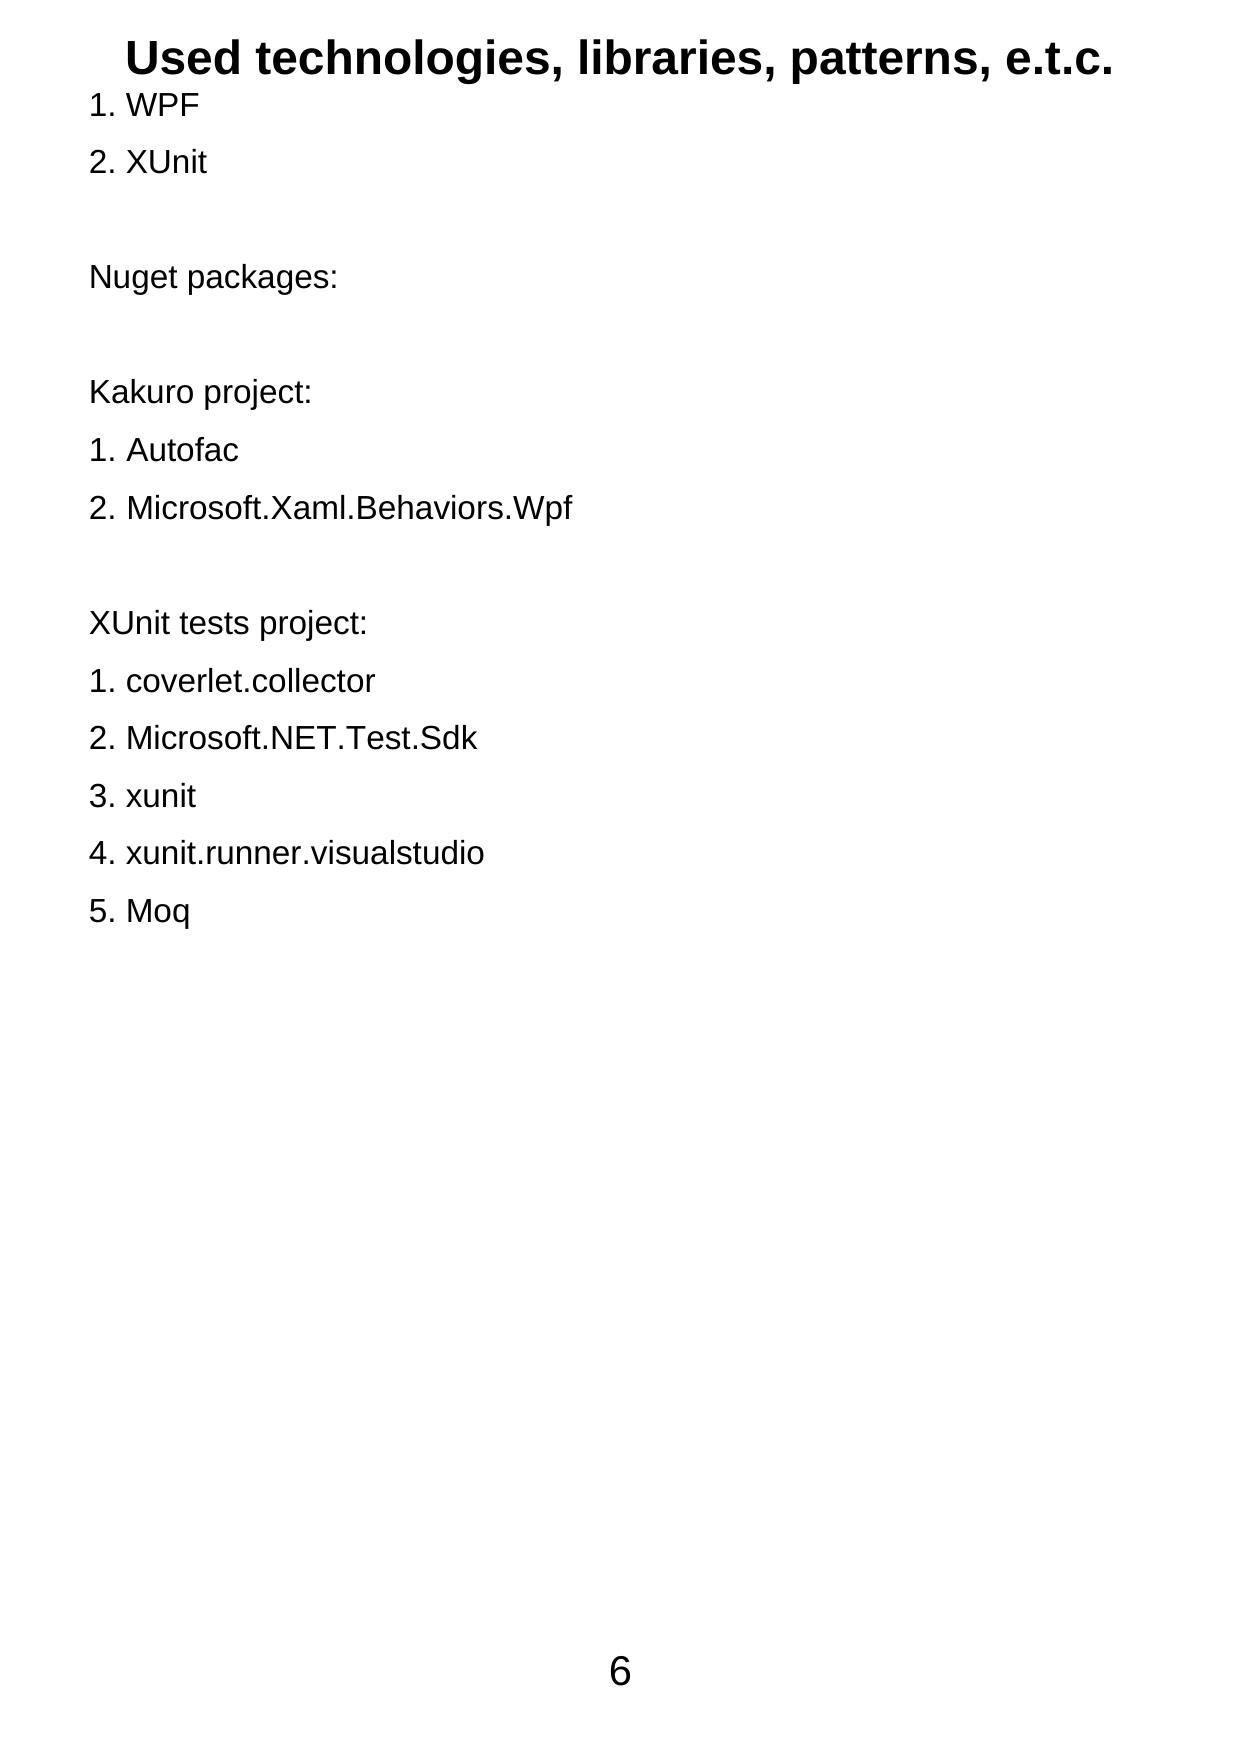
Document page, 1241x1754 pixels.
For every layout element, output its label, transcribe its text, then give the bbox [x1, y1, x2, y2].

text Nuget packages: [29, 257, 1211, 296]
text 1. WPF [29, 84, 1211, 123]
text 4. xunit.runner.visualstudio [29, 833, 1211, 872]
text Kakuro project: [29, 373, 1211, 411]
list Microsoft.Xaml.Behaviors.Wpf [88, 488, 1211, 526]
text 3. xunit [29, 776, 1211, 814]
text Used technologies, libraries, patterns, e.t.c. [29, 29, 1211, 84]
text 2. Microsoft.NET.Test.Sdk [29, 718, 1211, 757]
text XUnit tests project: [29, 603, 1211, 641]
list Autofac [88, 430, 1211, 469]
text 2. XUnit [29, 142, 1211, 181]
text 1. coverlet.collector [29, 661, 1211, 699]
text 5. Moq [29, 891, 1211, 929]
